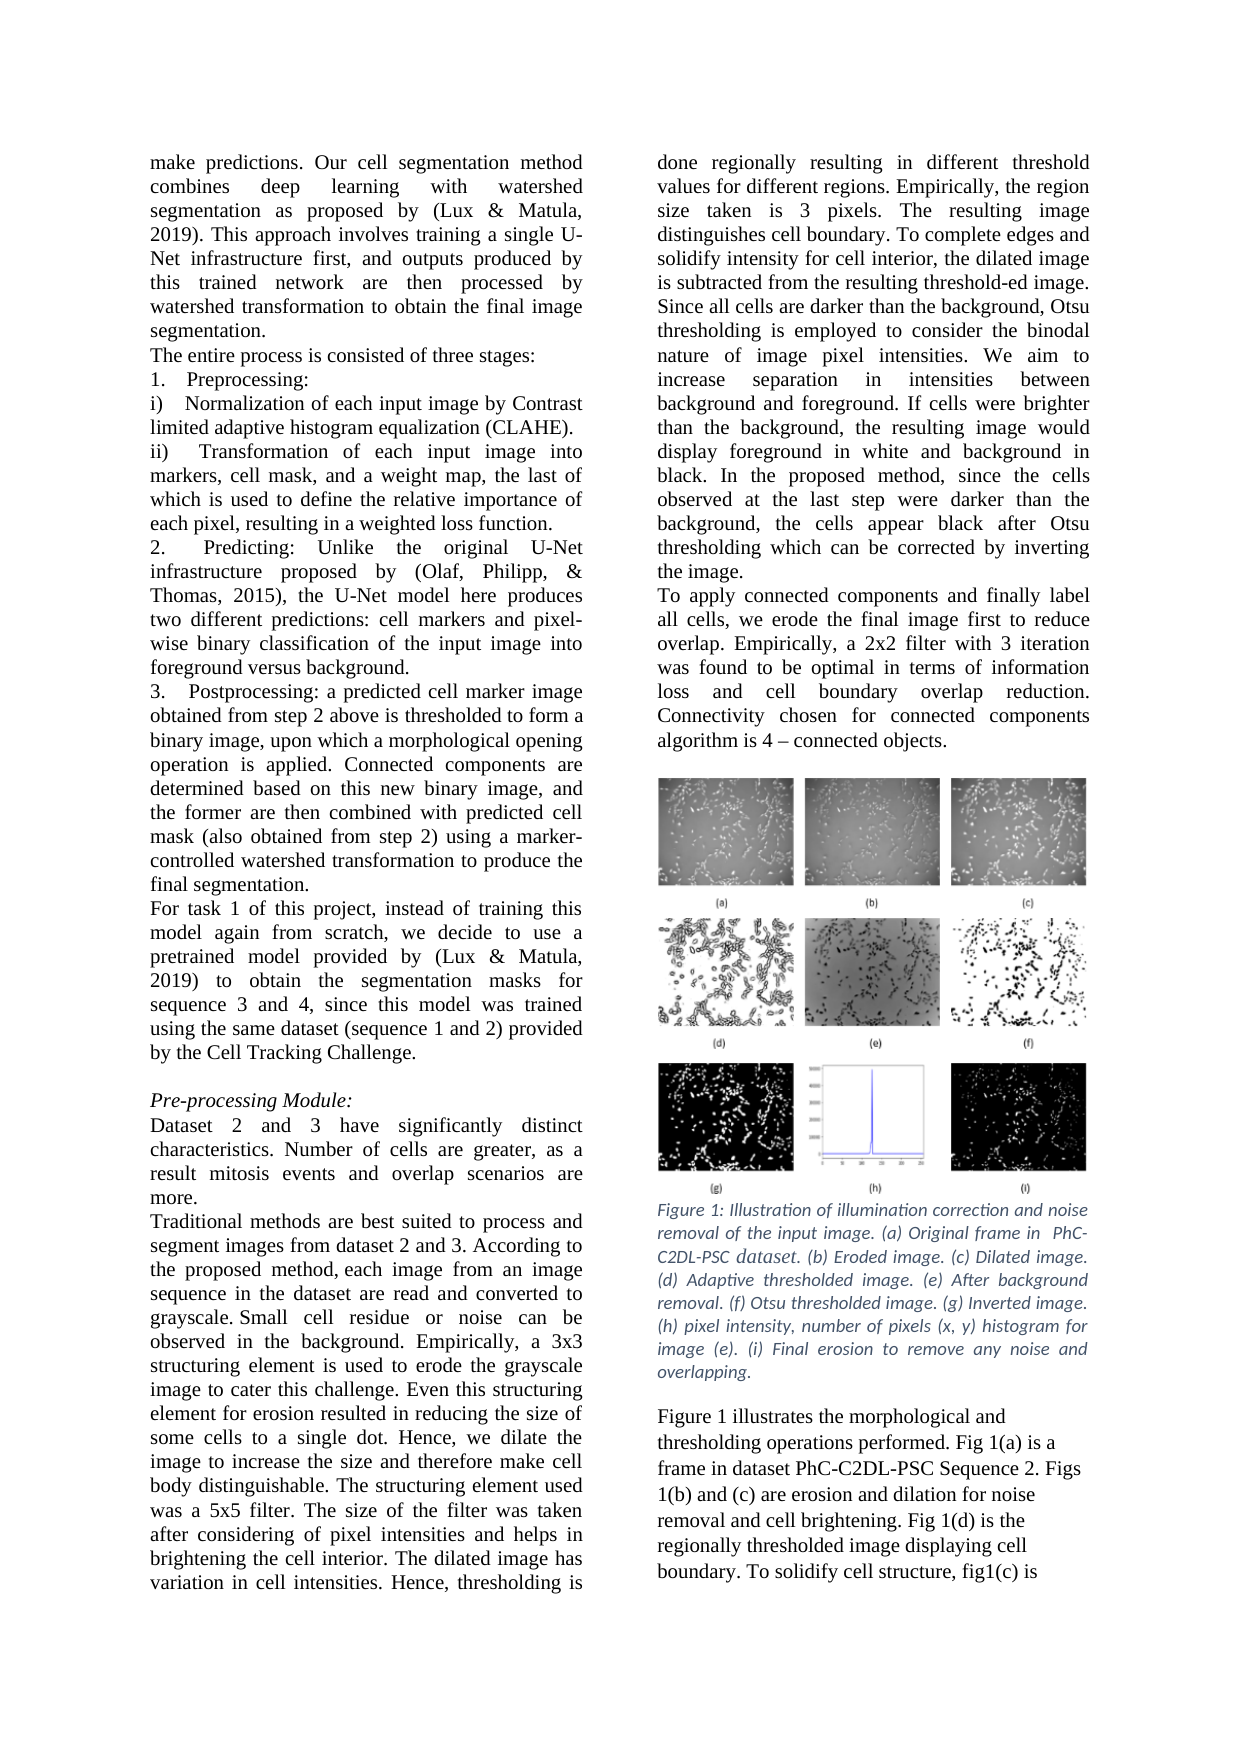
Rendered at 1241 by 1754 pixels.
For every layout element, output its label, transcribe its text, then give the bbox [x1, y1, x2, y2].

text To apply connected components and finally label all cells, we erode the final image first to reduce overlap. Empirically, a 2x2 filter with 3 iteration was found to be optimal in terms of information loss and cell boundary overlap reduction. Connectivity chosen for connected components algorithm is 4 – connected objects. [657, 583, 1090, 752]
text Dataset 2 and 3 have significantly distinct characteristics. Number of cells are greater, as a result mitosis events and overlap scenarios are more. [150, 1112, 583, 1209]
text i) Normalization of each input image by Contrast limited adaptive histogram equalization (CLAHE). [150, 391, 583, 439]
text Figure 1: Illustration of illumination correction and noise removal of the input image. (a) Original frame in PhC-C2DL-PSC dataset. (b) Eroded image. (c) Dilated image. (d) Adaptive thresholded image. (e) After background removal. (f) Otsu thresholded image. (g) Inverted image. (h) pixel intensity, number of pixels (x, y) histogram for image (e). (i) Final erosion to remove any noise and overlapping. [657, 1199, 1090, 1383]
text Traditional methods are best suited to process and segment images from dataset 2 and 3. According to the proposed method, each image from an image sequence in the dataset are read and converted to grayscale. Small cell residue or noise can be observed in the background. Empirically, a 3x3 structuring element is used to erode the grayscale image to cater this challenge. Even this structuring element for erosion resulted in reducing the size of some cells to a single dot. Hence, we dilate the image to increase the size and therefore make cell body distinguishable. The structuring element used was a 5x5 filter. The size of the filter was taken after considering of pixel intensities and helps in brightening the cell interior. The dilated image has variation in cell intensities. Hence, thresholding is done regionally resulting in different threshold values for different regions. Empirically, the region size taken is 3 pixels. The resulting image distinguishes cell boundary. To complete edges and solidify intensity for cell interior, the dilated image is subtracted from the resulting threshold-ed image. Since all cells are darker than the background, Otsu thresholding is employed to consider the binodal nature of image pixel intensities. We aim to increase separation in intensities between background and foreground. If cells were brighter than the background, the resulting image would display foreground in white and background in black. In the proposed method, since the cells observed at the last step were darker than the background, the cells appear black after Otsu thresholding which can be corrected by inverting the image. [150, 1209, 583, 1594]
text Traditional methods are best suited to process and segment images from dataset 2 and 3. According to the proposed method, each image from an image sequence in the dataset are read and converted to grayscale. Small cell residue or noise can be observed in the background. Empirically, a 3x3 structuring element is used to erode the grayscale image to cater this challenge. Even this structuring element for erosion resulted in reducing the size of some cells to a single dot. Hence, we dilate the image to increase the size and therefore make cell body distinguishable. The structuring element used was a 5x5 filter. The size of the filter was taken after considering of pixel intensities and helps in brightening the cell interior. The dilated image has variation in cell intensities. Hence, thresholding is done regionally resulting in different threshold values for different regions. Empirically, the region size taken is 3 pixels. The resulting image distinguishes cell boundary. To complete edges and solidify intensity for cell interior, the dilated image is subtracted from the resulting threshold-ed image. Since all cells are darker than the background, Otsu thresholding is employed to consider the binodal nature of image pixel intensities. We aim to increase separation in intensities between background and foreground. If cells were brighter than the background, the resulting image would display foreground in white and background in black. In the proposed method, since the cells observed at the last step were darker than the background, the cells appear black after Otsu thresholding which can be corrected by inverting the image. [657, 150, 1090, 583]
text 3. Postprocessing: a predicted cell marker image obtained from step 2 above is thresholded to form a binary image, upon which a morphological opening operation is applied. Connected components are determined based on this new binary image, and the former are then combined with predicted cell mask (also obtained from step 2) using a marker-controlled watershed transformation to produce the final segmentation. [150, 679, 583, 896]
text The entire process is consisted of three stages: [150, 342, 583, 367]
picture [657, 775, 1090, 1199]
text 1. Preprocessing: [150, 367, 583, 391]
text Pre-processing Module: [150, 1088, 583, 1112]
text ii) Transformation of each input image into markers, cell mask, and a weight map, the last of which is used to define the relative importance of each pixel, resulting in a weighted loss function. [150, 439, 583, 535]
text 2. Predicting: Unlike the original U-Net infrastructure proposed by (Olaf, Philipp, & Thomas, 2015), the U-Net model here produces two different predictions: cell markers and pixel-wise binary classification of the input image into foreground versus background. [150, 535, 583, 679]
text For task 1 of this project, instead of training this model again from scratch, we decide to use a pretrained model provided by (Lux & Matula, 2019) to obtain the segmentation masks for sequence 3 and 4, since this model was trained using the same dataset (sequence 1 and 2) provided by the Cell Tracking Challenge. [150, 896, 583, 1064]
